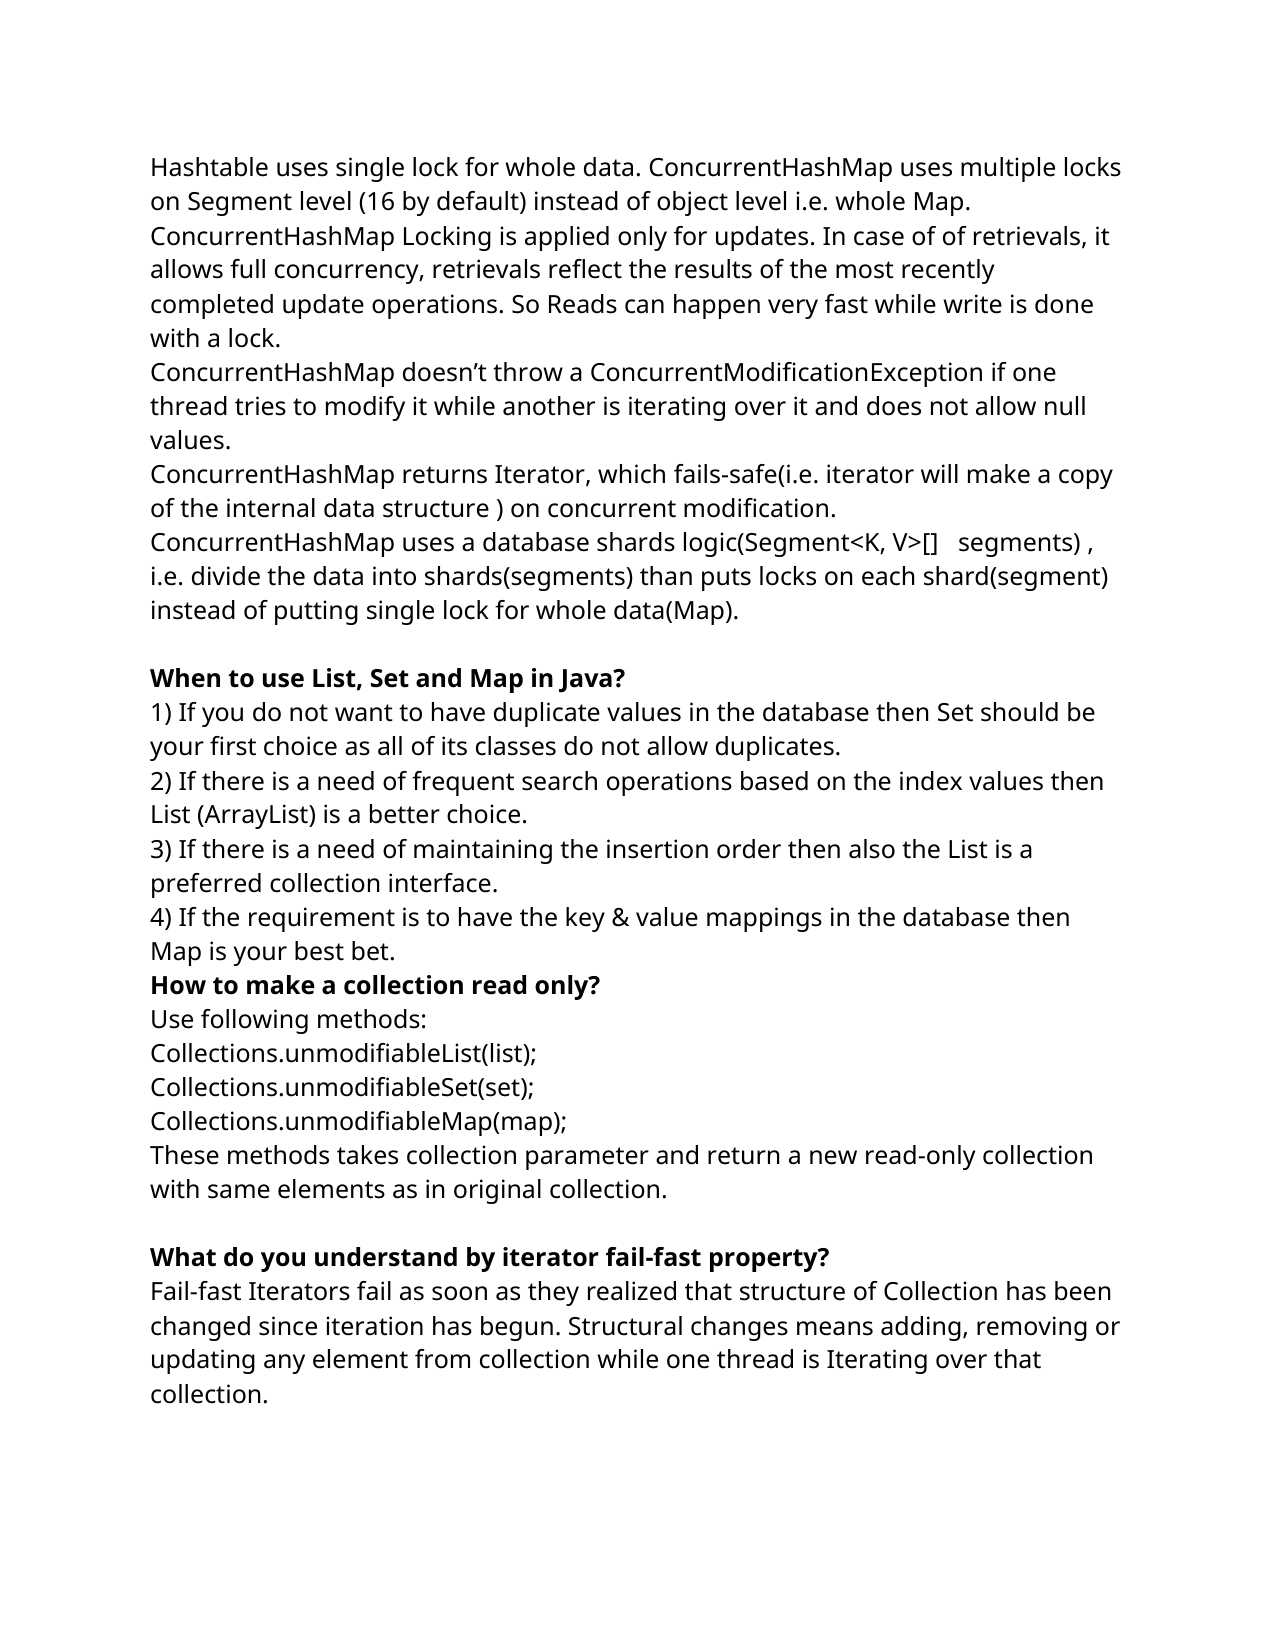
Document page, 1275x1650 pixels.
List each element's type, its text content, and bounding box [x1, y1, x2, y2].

text ConcurrentHashMap doesn’t throw a ConcurrentModificationException if one thread tries to modify it while another is iterating over it and does not allow null values. [150, 354, 1125, 457]
text Use following methods: [150, 1002, 1125, 1036]
text These methods takes collection parameter and return a new read-only collection with same elements as in original collection. [150, 1138, 1125, 1206]
text Collections.unmodifiableSet(set); [150, 1070, 1125, 1104]
text ConcurrentHashMap uses a database shards logic(Segment<K, V>[] segments) , i.e. divide the data into shards(segments) than puts locks on each shard(segment) instead of putting single lock for whole data(Map). [150, 525, 1125, 627]
text 1) If you do not want to have duplicate values in the database then Set should be your first choice as all of its classes do not allow duplicates. [150, 695, 1125, 763]
text How to make a collection read only? [150, 967, 1125, 1002]
text When to use List, Set and Map in Java? [150, 661, 1125, 695]
text 2) If there is a need of frequent search operations based on the index values then List (ArrayList) is a better choice. [150, 763, 1125, 831]
text Collections.unmodifiableList(list); [150, 1036, 1125, 1070]
text Fail-fast Iterators fail as soon as they realized that structure of Collection has been changed since iteration has begun. Structural changes means adding, removing or updating any element from collection while one thread is Iterating over that collection. [150, 1274, 1125, 1410]
text ConcurrentHashMap Locking is applied only for updates. In case of of retrievals, it allows full concurrency, retrievals reflect the results of the most recently completed update operations. So Reads can happen very fast while write is done with a lock. [150, 218, 1125, 354]
text What do you understand by iterator fail-fast property? [150, 1240, 1125, 1274]
text Collections.unmodifiableMap(map); [150, 1104, 1125, 1138]
text 4) If the requirement is to have the key & value mappings in the database then Map is your best bet. [150, 899, 1125, 967]
text Hashtable uses single lock for whole data. ConcurrentHashMap uses multiple locks on Segment level (16 by default) instead of object level i.e. whole Map. [150, 150, 1125, 218]
text 3) If there is a need of maintaining the insertion order then also the List is a preferred collection interface. [150, 831, 1125, 899]
text ConcurrentHashMap returns Iterator, which fails-safe(i.e. iterator will make a copy of the internal data structure ) on concurrent modification. [150, 457, 1125, 525]
